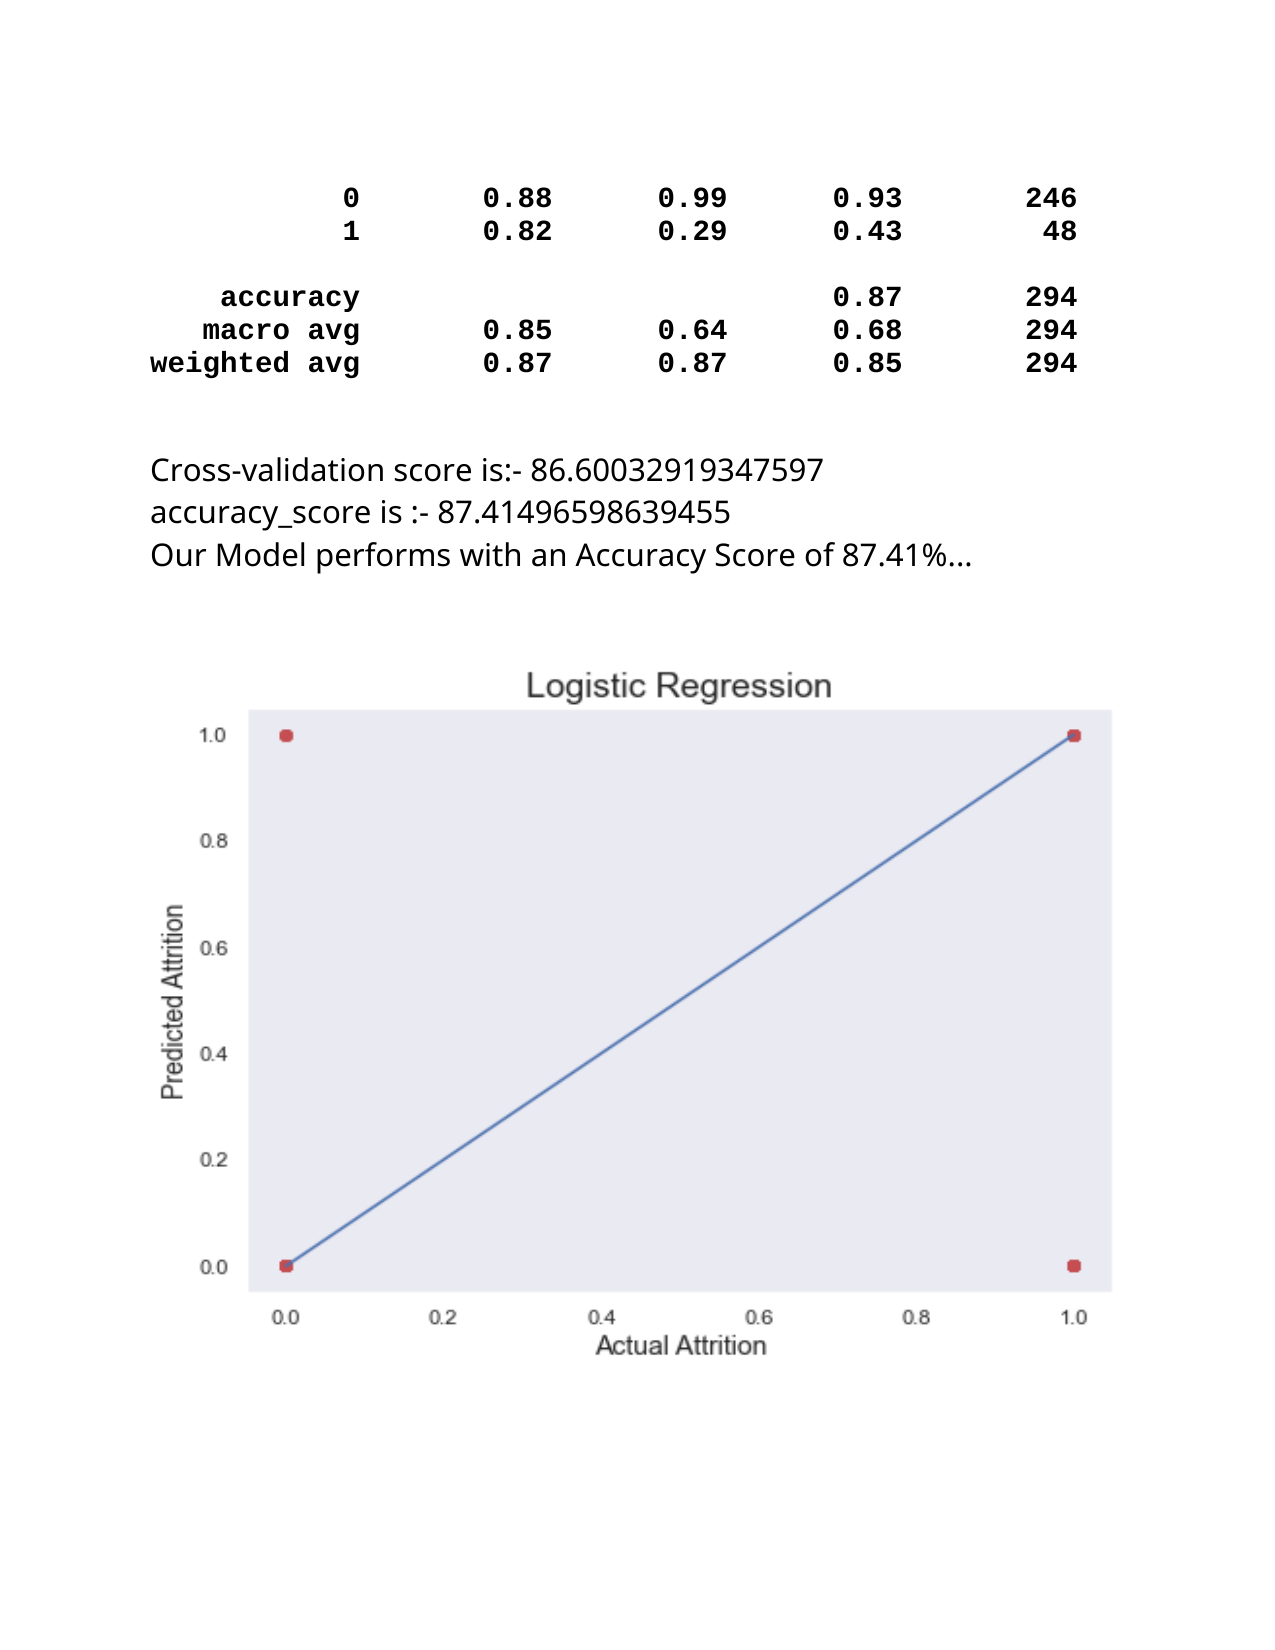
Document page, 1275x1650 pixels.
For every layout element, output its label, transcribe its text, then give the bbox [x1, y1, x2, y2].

text accuracy 0.87 294 [150, 282, 1125, 315]
text Cross-validation score is:- 86.60032919347597 [150, 448, 1125, 490]
text Our Model performs with an Accuracy Score of 87.41%... [150, 533, 1125, 575]
text weighted avg 0.87 0.87 0.85 294 [150, 348, 1125, 381]
picture [150, 660, 1125, 1373]
text 1 0.82 0.29 0.43 48 [150, 216, 1125, 249]
text 0 0.88 0.99 0.93 246 [150, 183, 1125, 216]
text accuracy_score is :- 87.41496598639455 [150, 490, 1125, 533]
text macro avg 0.85 0.64 0.68 294 [150, 315, 1125, 348]
